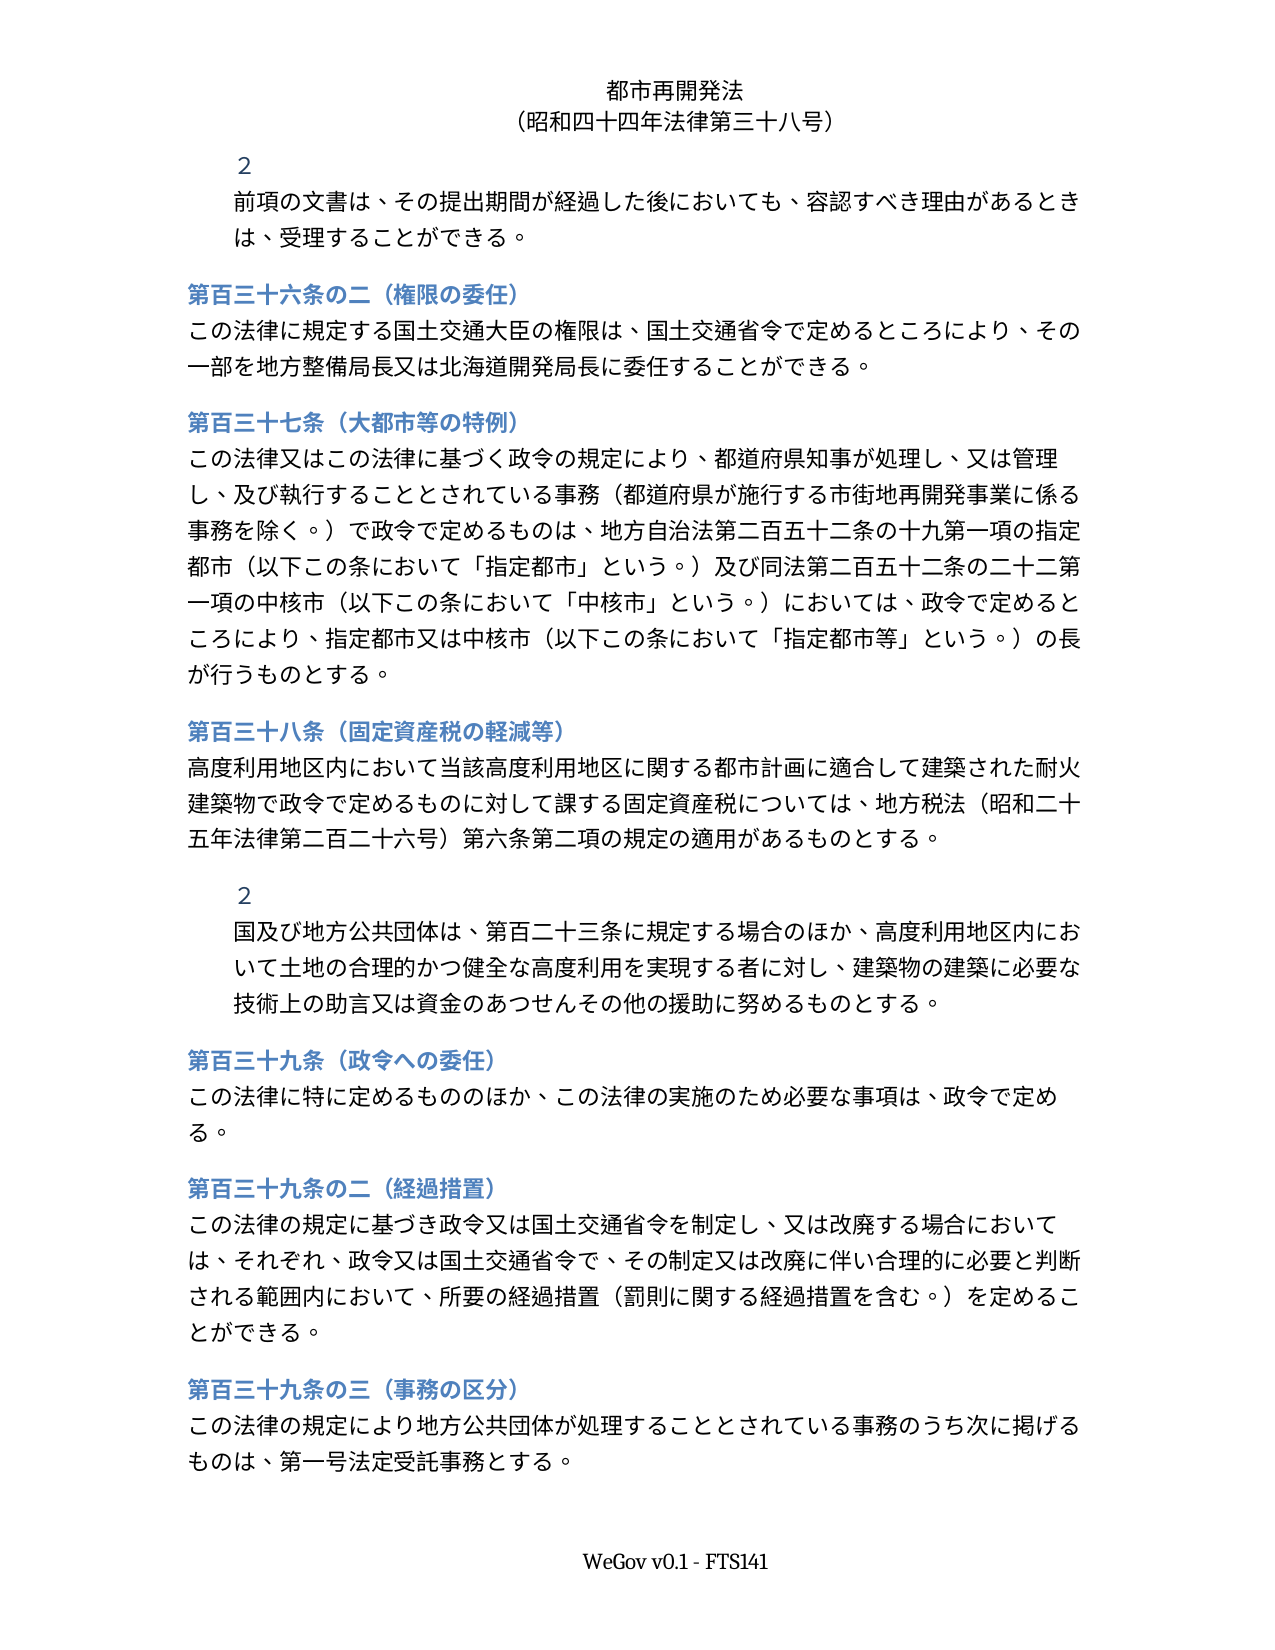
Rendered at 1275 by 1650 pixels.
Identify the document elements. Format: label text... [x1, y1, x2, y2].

subtitle 第百三十六条の二（権限の委任） [187, 279, 1087, 310]
text 前項の文書は、その提出期間が経過した後においても、容認すべき理由があるときは、受理することができる。 [233, 186, 1087, 253]
subtitle 第百三十九条の三（事務の区分） [187, 1374, 1087, 1405]
text この法律に特に定めるもののほか、この法律の実施のため必要な事項は、政令で定める。 [187, 1081, 1087, 1148]
subtitle 第百三十七条（大都市等の特例） [187, 407, 1087, 438]
subtitle 第百三十九条の二（経過措置） [187, 1173, 1087, 1205]
text この法律又はこの法律に基づく政令の規定により、都道府県知事が処理し、又は管理し、及び執行することとされている事務（都道府県が施行する市街地再開発事業に係る事務を除く。）で政令で定めるものは、地方自治法第二百五十二条の十九第一項の指定都市（以下この条において「指定都市」という。）及び同法第二百五十二条の二十二第一項の中核市（以下この条において「中核市」という。）においては、政令で定めるところにより、指定都市又は中核市（以下この条において「指定都市等」という。）の長が行うものとする。 [187, 443, 1087, 690]
text この法律の規定により地方公共団体が処理することとされている事務のうち次に掲げるものは、第一号法定受託事務とする。 [187, 1410, 1087, 1477]
text 国及び地方公共団体は、第百二十三条に規定する場合のほか、高度利用地区内において土地の合理的かつ健全な高度利用を実現する者に対し、建築物の建築に必要な技術上の助言又は資金のあつせんその他の援助に努めるものとする。 [233, 916, 1087, 1019]
text 高度利用地区内において当該高度利用地区に関する都市計画に適合して建築された耐火建築物で政令で定めるものに対して課する固定資産税については、地方税法（昭和二十五年法律第二百二十六号）第六条第二項の規定の適用があるものとする。 [187, 752, 1087, 855]
subtitle 第百三十九条（政令への委任） [187, 1045, 1087, 1076]
text この法律の規定に基づき政令又は国土交通省令を制定し、又は改廃する場合においては、それぞれ、政令又は国土交通省令で、その制定又は改廃に伴い合理的に必要と判断される範囲内において、所要の経過措置（罰則に関する経過措置を含む。）を定めることができる。 [187, 1209, 1087, 1348]
subtitle 第百三十八条（固定資産税の軽減等） [187, 716, 1087, 747]
text この法律に規定する国土交通大臣の権限は、国土交通省令で定めるところにより、その一部を地方整備局長又は北海道開発局長に委任することができる。 [187, 314, 1087, 382]
subtitle ２ [233, 880, 1087, 911]
subtitle ２ [233, 150, 1087, 181]
